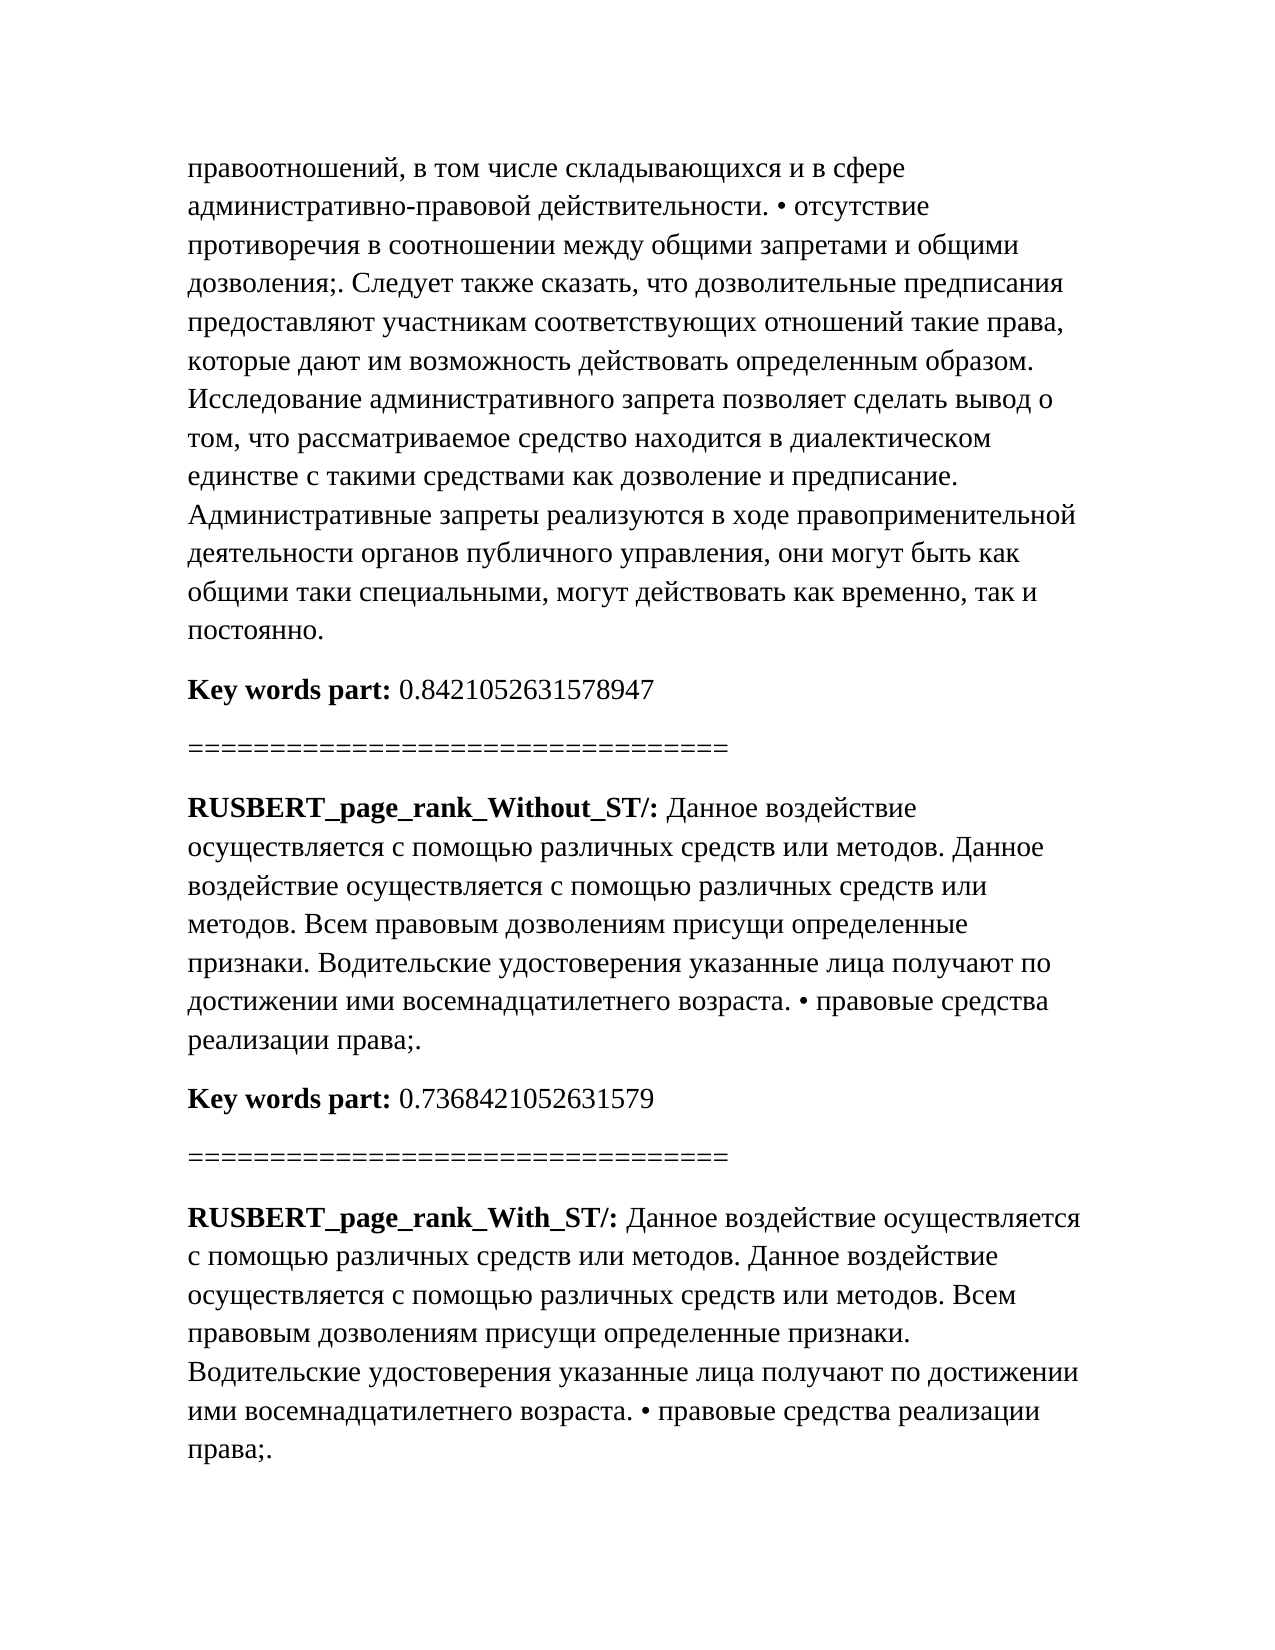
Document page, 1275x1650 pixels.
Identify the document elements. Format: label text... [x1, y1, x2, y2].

text Key words part: 0.7368421052631579 [187, 1081, 1087, 1115]
text RUSBERT_page_rank_With_ST/: Данное воздействие осуществляется с помощью различных средств или методов. Данное воздействие осуществляется с помощью различных средств или методов. Всем правовым дозволениям присущи определенные признаки. Водительские удостоверения указанные лица получают по достижении ими восемнадцатилетнего возраста. • правовые средства реализации права;. [187, 1200, 1087, 1465]
text ================================= [187, 1141, 1087, 1174]
text ================================= [187, 731, 1087, 765]
text RUSBERT_page_rank_Without_ST/: Данное воздействие осуществляется с помощью различных средств или методов. Данное воздействие осуществляется с помощью различных средств или методов. Всем правовым дозволениям присущи определенные признаки. Водительские удостоверения указанные лица получают по достижении ими восемнадцатилетнего возраста. • правовые средства реализации права;. [187, 791, 1087, 1055]
text Key words part: 0.8421052631578947 [187, 672, 1087, 705]
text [187, 150, 1087, 646]
